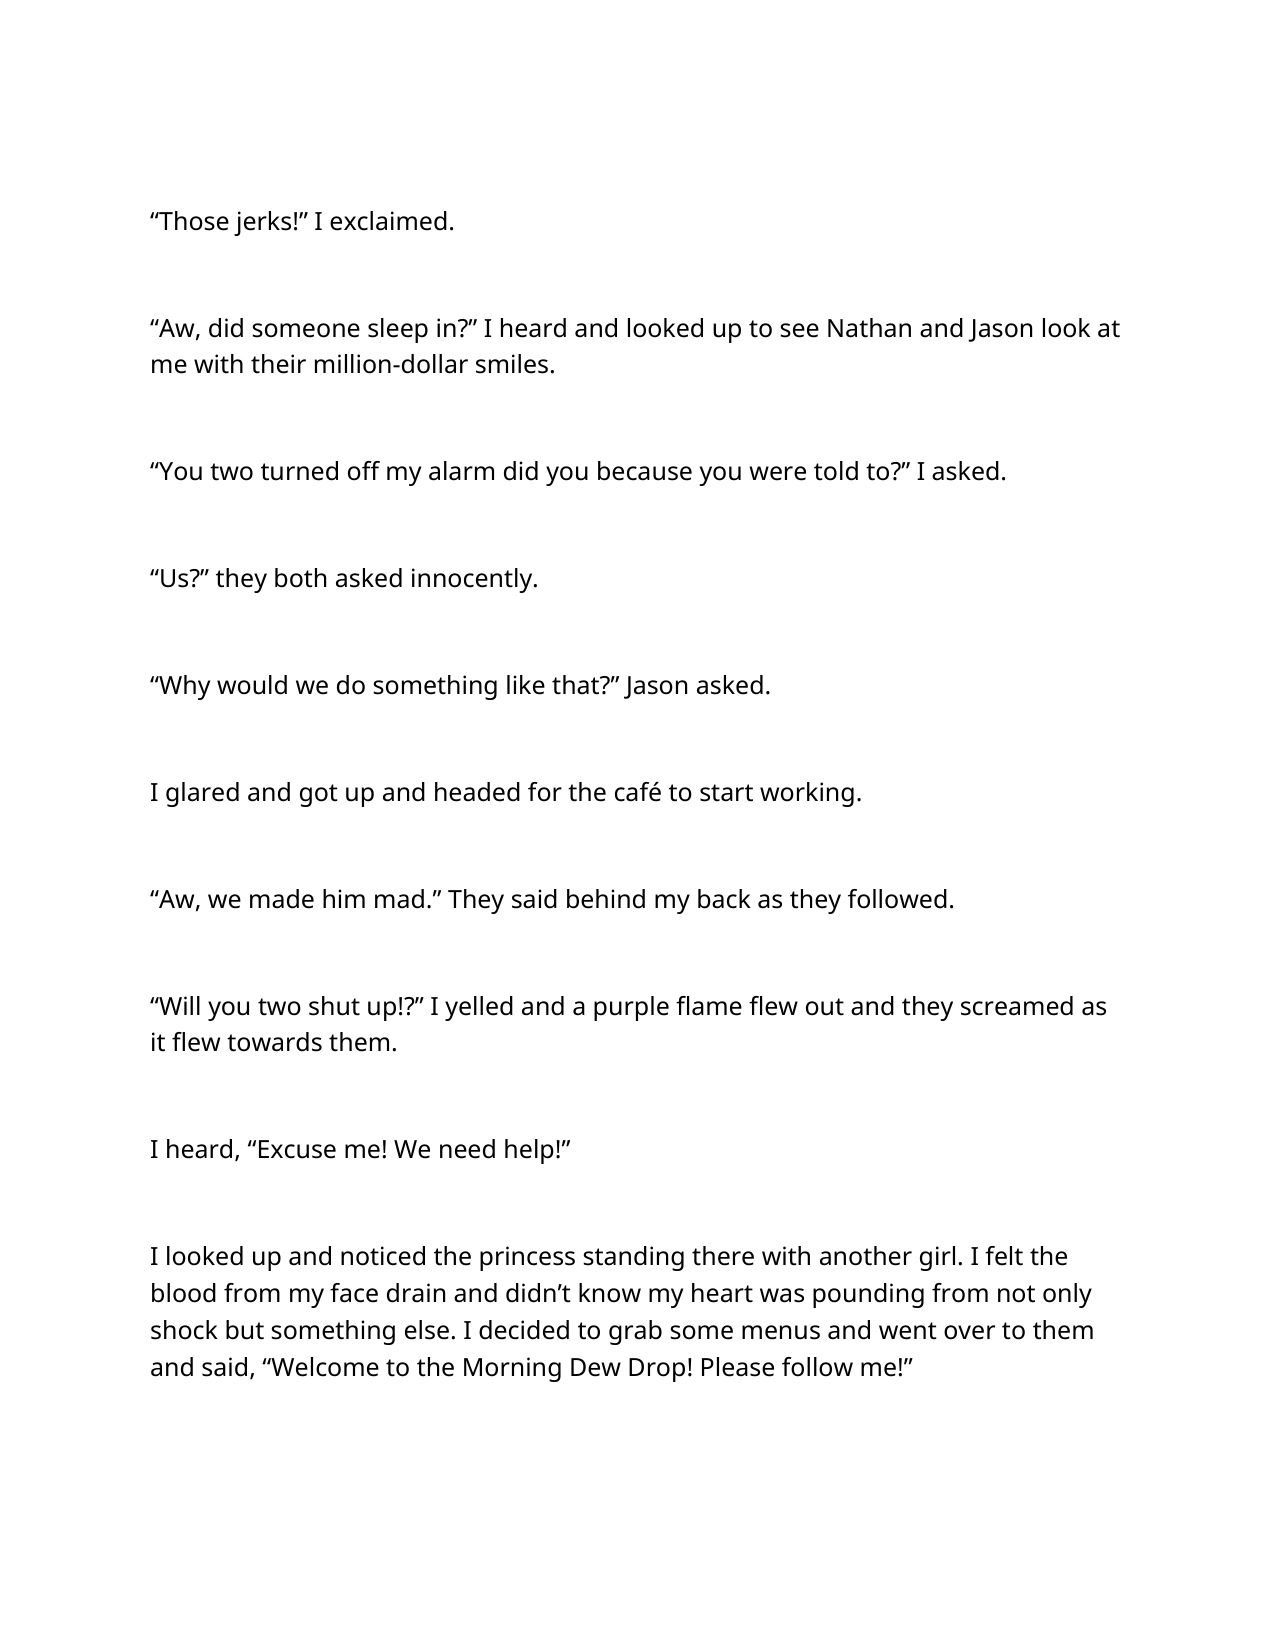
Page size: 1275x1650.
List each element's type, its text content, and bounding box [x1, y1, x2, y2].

text “Those jerks!” I exclaimed. [150, 203, 1125, 237]
text “Aw, did someone sleep in?” I heard and looked up to see Nathan and Jason look at me with their million-dollar smiles. [150, 310, 1125, 381]
text “You two turned off my alarm did you because you were told to?” I asked. [150, 454, 1125, 488]
text “Aw, we made him mad.” They said behind my back as they followed. [150, 881, 1125, 916]
text I heard, “Excuse me! We need help!” [150, 1132, 1125, 1166]
text “Us?” they both asked innocently. [150, 561, 1125, 595]
text “Will you two shut up!?” I yelled and a purple flame flew out and they screamed as it flew towards them. [150, 988, 1125, 1059]
text I looked up and noticed the princess standing there with another girl. I felt the blood from my face drain and didn’t know my heart was pounding from not only shock but something else. I decided to grab some menus and went over to them and said, “Welcome to the Morning Dew Drop! Please follow me!” [150, 1239, 1125, 1383]
text I glared and got up and headed for the café to start working. [150, 774, 1125, 809]
text “Why would we do something like that?” Jason asked. [150, 668, 1125, 702]
